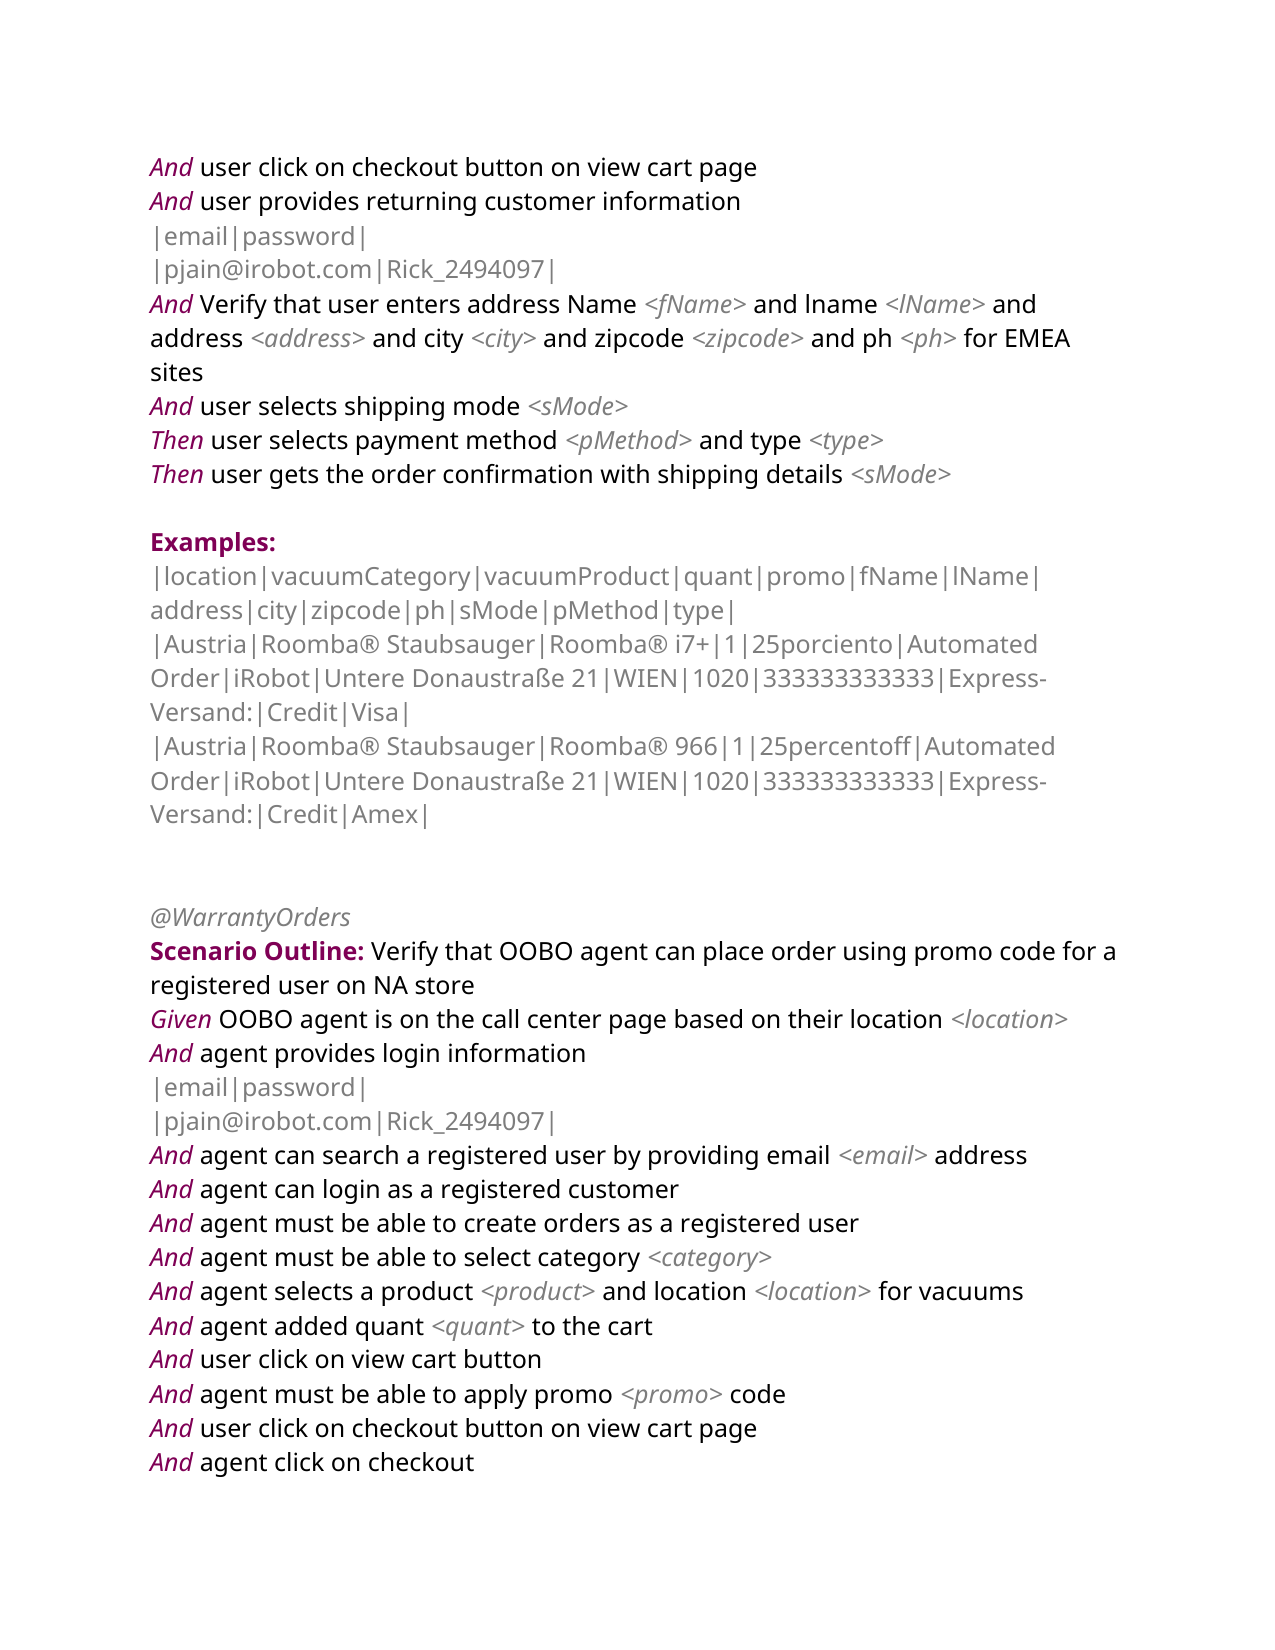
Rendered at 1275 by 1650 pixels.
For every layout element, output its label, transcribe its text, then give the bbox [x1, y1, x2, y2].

text Given OOBO agent is on the call center page based on their location <location> [150, 1002, 1125, 1036]
text Examples: [150, 525, 1125, 559]
text And agent can login as a registered customer [150, 1172, 1125, 1206]
text And agent must be able to create orders as a registered user [150, 1206, 1125, 1240]
text |Austria|Roomba® Staubsauger|Roomba® 966|1|25percentoff|Automated Order|iRobot|Untere Donaustraße 21|WIEN|1020|333333333333|Express-Versand:|Credit|Amex| [150, 729, 1125, 831]
text And agent provides login information [150, 1036, 1125, 1070]
text And agent added quant <quant> to the cart [150, 1308, 1125, 1342]
text And user selects shipping mode <sMode> [150, 388, 1125, 422]
text And user click on checkout button on view cart page [150, 1410, 1125, 1444]
text Then user gets the order confirmation with shipping details <sMode> [150, 457, 1125, 491]
text And agent can search a registered user by providing email <email> address [150, 1138, 1125, 1172]
text And agent click on checkout [150, 1444, 1125, 1478]
text And user click on view cart button [150, 1342, 1125, 1376]
text |Austria|Roomba® Staubsauger|Roomba® i7+|1|25porciento|Automated Order|iRobot|Untere Donaustraße 21|WIEN|1020|333333333333|Express-Versand:|Credit|Visa| [150, 627, 1125, 729]
text And user click on checkout button on view cart page [150, 150, 1125, 184]
text Scenario Outline: Verify that OOBO agent can place order using promo code for a registered user on NA store [150, 933, 1125, 1002]
text |email|password| [150, 218, 1125, 252]
text |pjain@irobot.com|Rick_2494097| [150, 1104, 1125, 1138]
text Then user selects payment method <pMethod> and type <type> [150, 422, 1125, 457]
text And agent selects a product <product> and location <location> for vacuums [150, 1274, 1125, 1308]
text And Verify that user enters address Name <fName> and lname <lName> and address <address> and city <city> and zipcode <zipcode> and ph <ph> for EMEA sites [150, 286, 1125, 388]
text @WarrantyOrders [150, 899, 1125, 933]
text And user provides returning customer information [150, 184, 1125, 218]
text |email|password| [150, 1070, 1125, 1104]
text And agent must be able to apply promo <promo> code [150, 1376, 1125, 1410]
text |pjain@irobot.com|Rick_2494097| [150, 252, 1125, 286]
text And agent must be able to select category <category> [150, 1240, 1125, 1274]
text |location|vacuumCategory|vacuumProduct|quant|promo|fName|lName|address|city|zipcode|ph|sMode|pMethod|type| [150, 559, 1125, 627]
